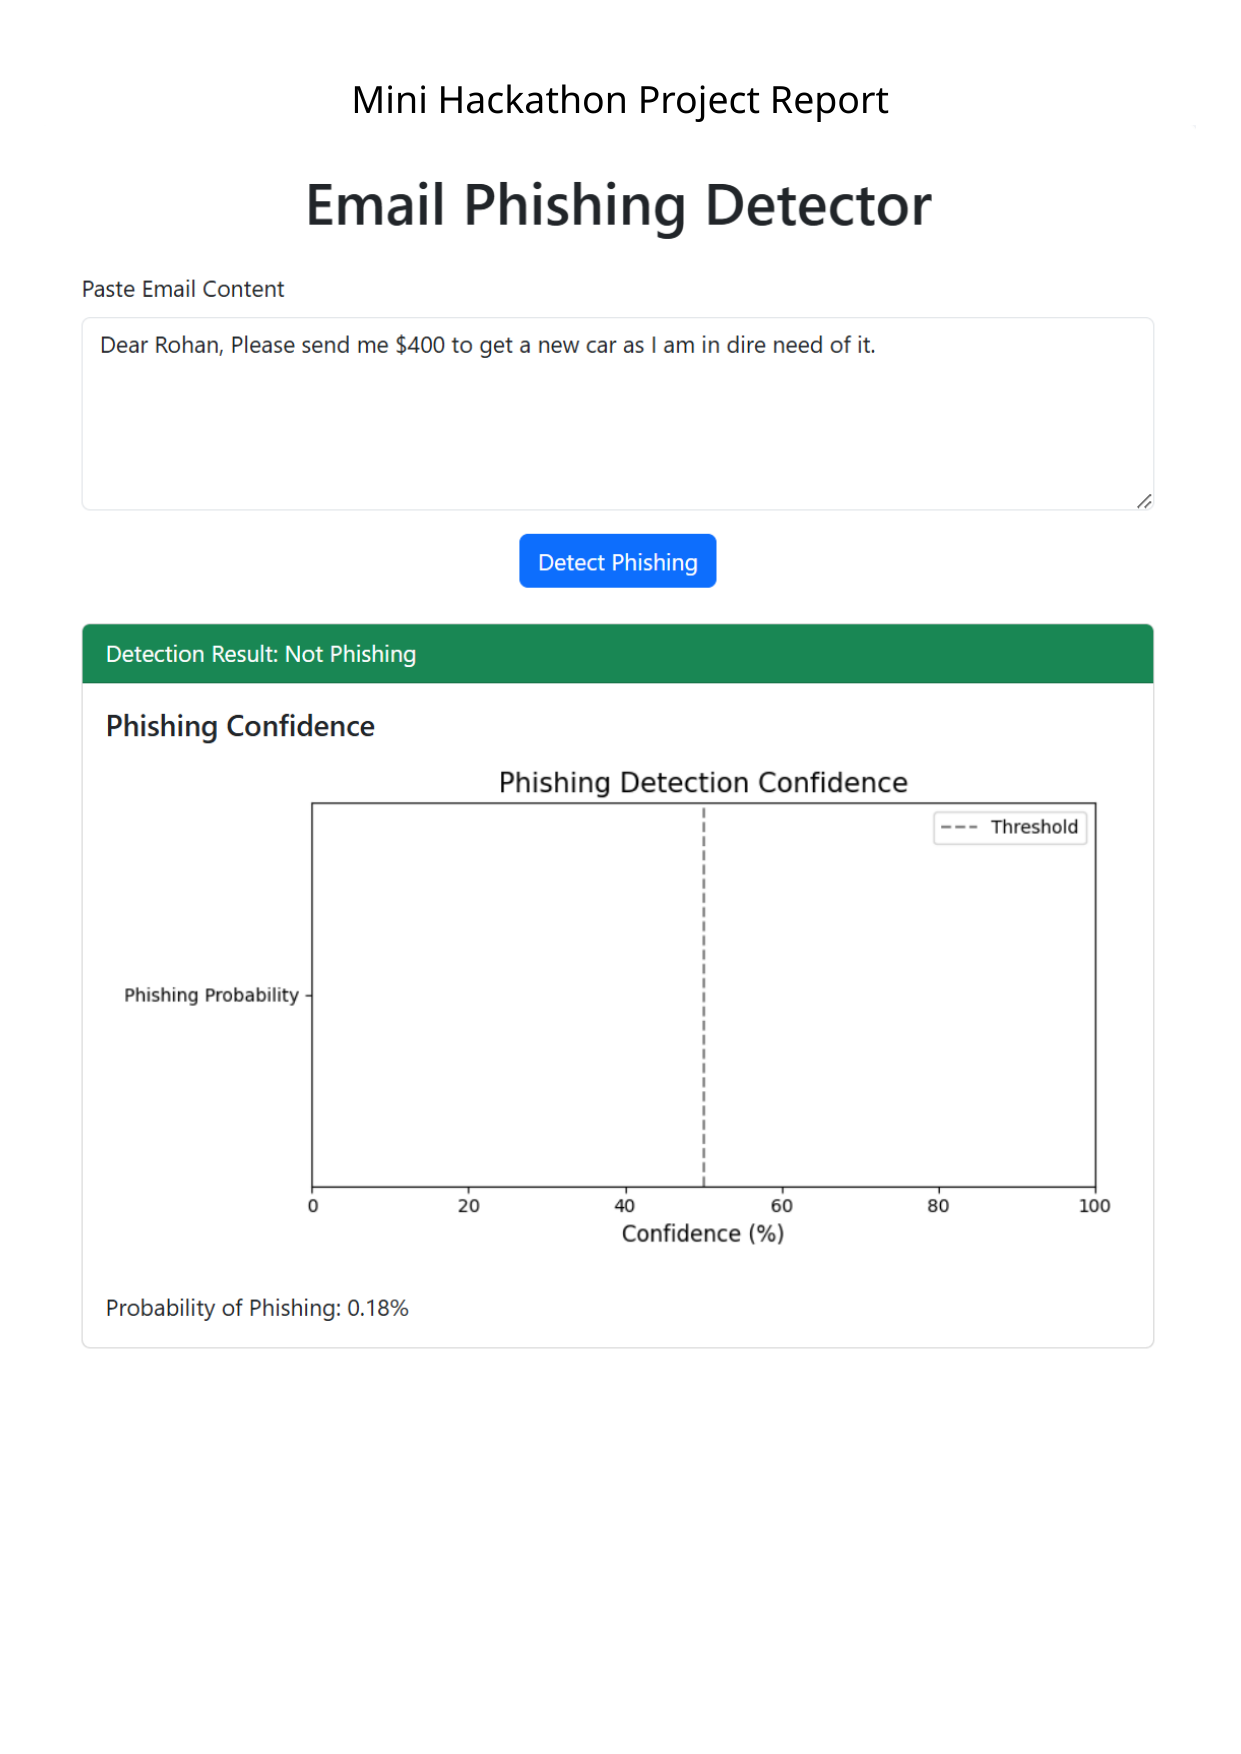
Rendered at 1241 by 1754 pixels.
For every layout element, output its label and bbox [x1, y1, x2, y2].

picture [44, 125, 1196, 1384]
